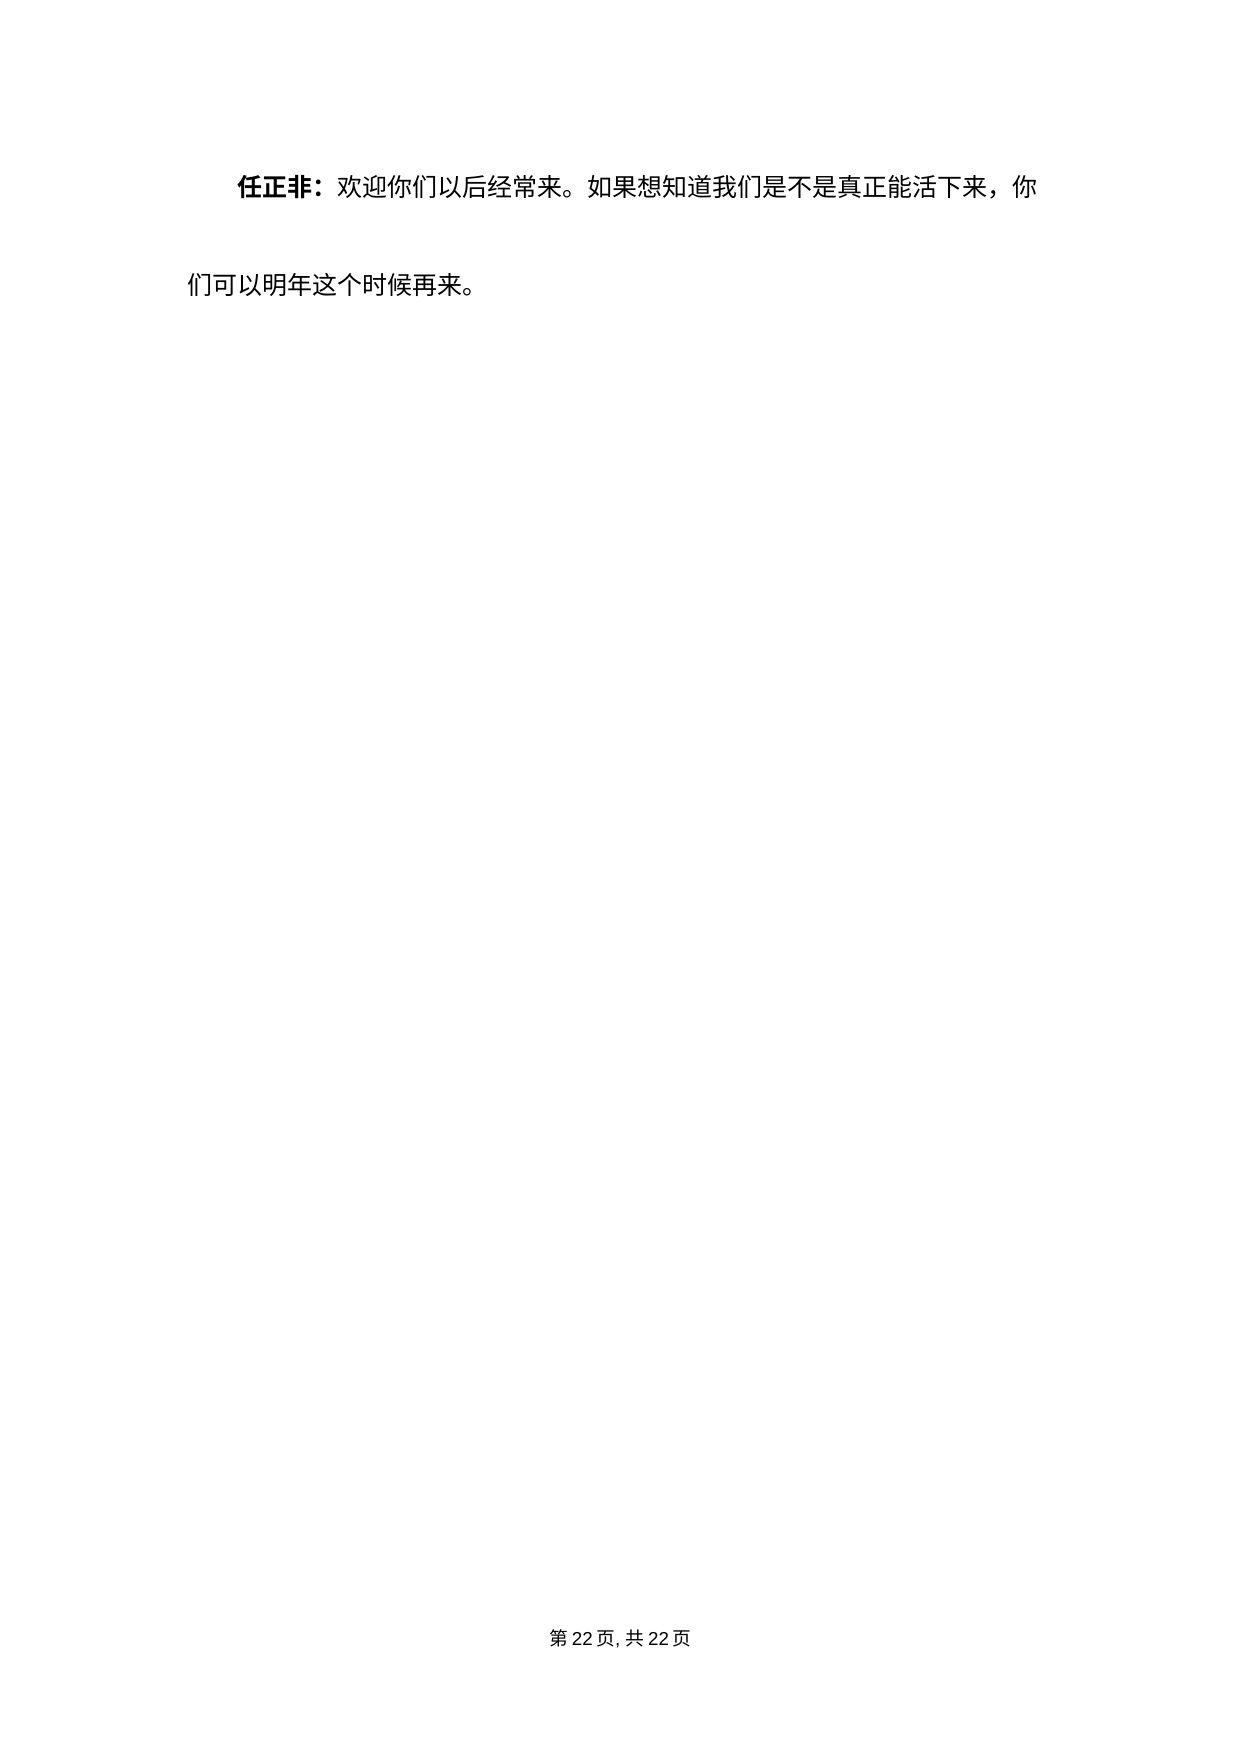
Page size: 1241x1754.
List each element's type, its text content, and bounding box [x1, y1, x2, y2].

text 任正非：欢迎你们以后经常来。如果想知道我们是不是真正能活下来，你们可以明年这个时候再来。 [187, 139, 1053, 302]
